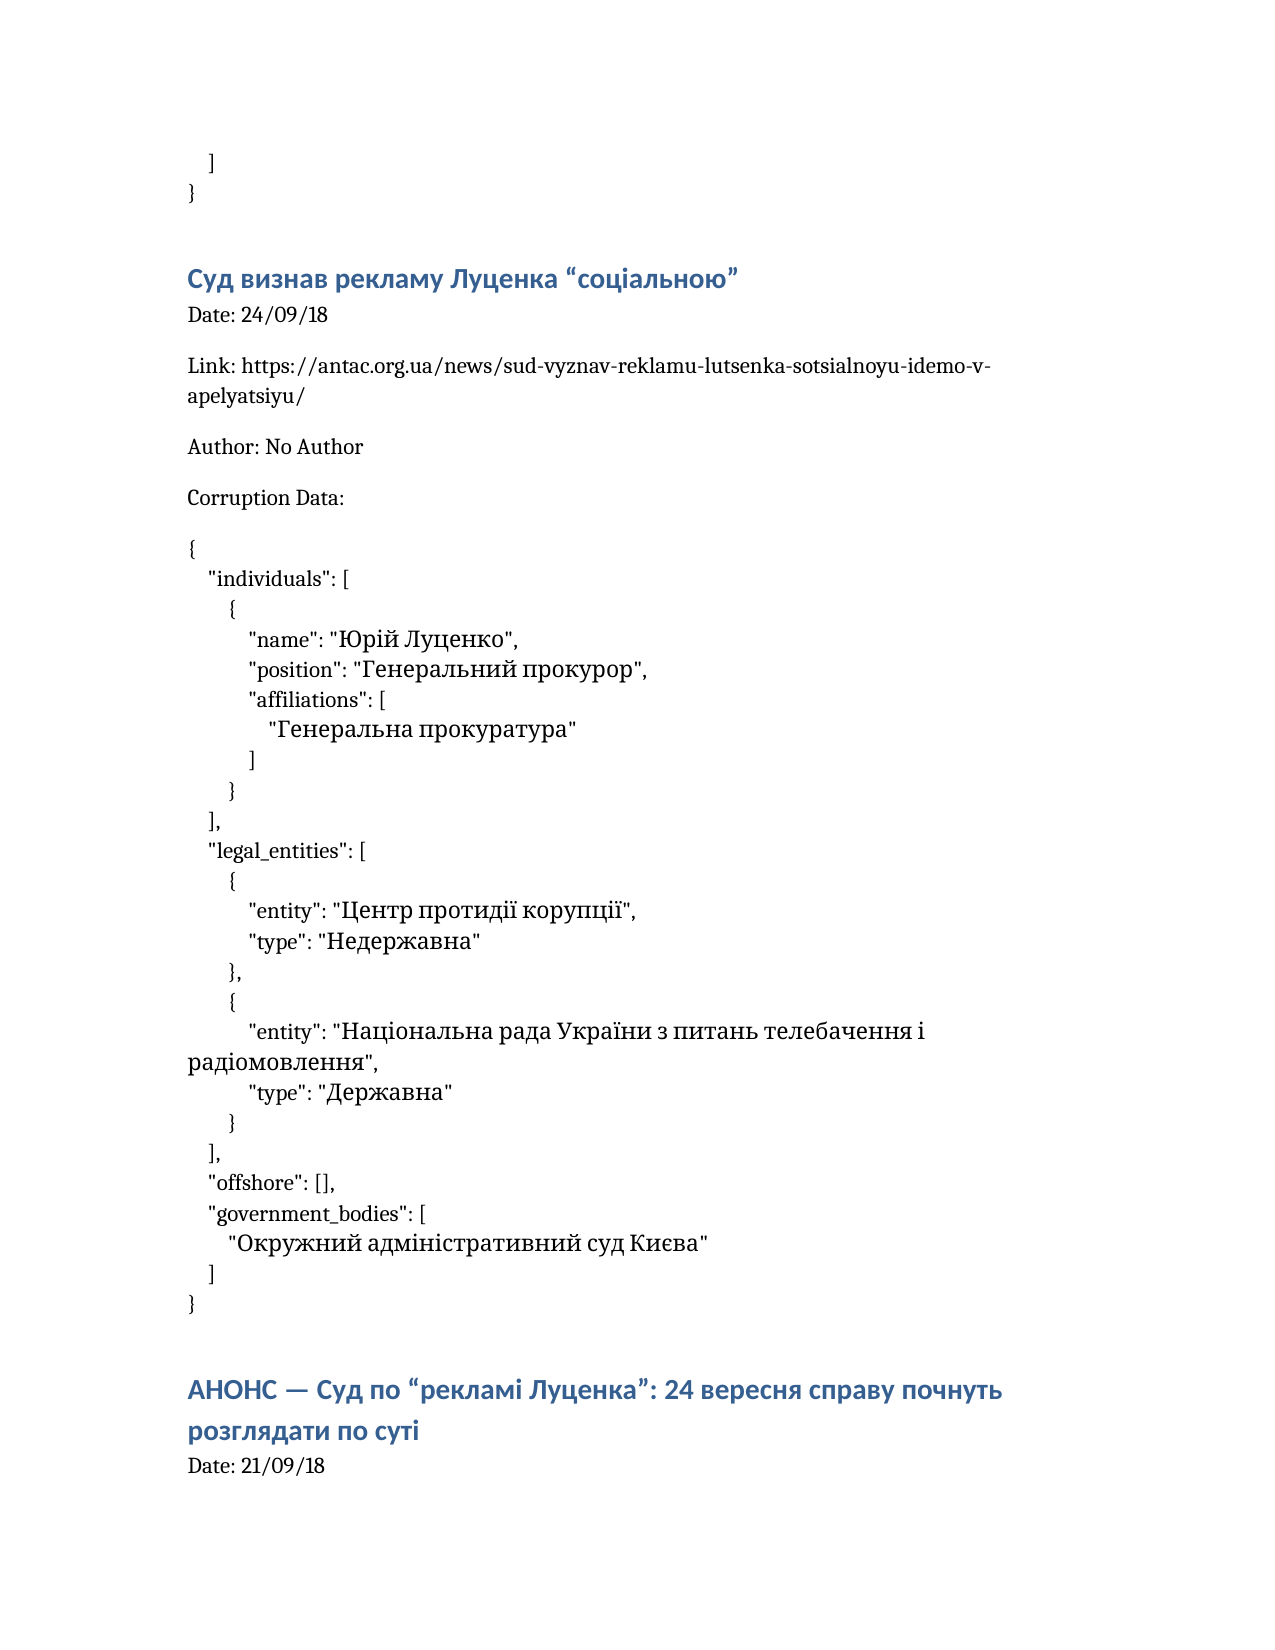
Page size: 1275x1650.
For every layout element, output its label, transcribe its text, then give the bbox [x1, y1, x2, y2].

subtitle Суд визнав рекламу Луценка “соціальною” [187, 260, 1087, 296]
text Author: No Author [187, 434, 1087, 460]
text Corruption Data: [187, 485, 1087, 511]
text { "individuals": [ { "name": "Юрій Луценко", "position": "Генеральний прокурор", "affiliations": [ "Генеральна прокуратура" ] } ], "legal_entities": [ { "entity": "Центр протидії корупції", "type": "Недержавна" }, { "entity": "Національна рада України з питань телебачення і радіомовлення", "type": "Державна" } ], "offshore": [], "government_bodies": [ "Окружний адміністративний суд Києва" ] } [187, 536, 1087, 1317]
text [187, 150, 1087, 207]
text Date: 21/09/18 [187, 1453, 1087, 1479]
subtitle АНОНС — Суд по “рекламі Луценка”: 24 вересня справу почнуть розглядати по суті [187, 1371, 1087, 1448]
text Link: https://antac.org.ua/news/sud-vyznav-reklamu-lutsenka-sotsialnoyu-idemo-v-apelyatsiyu/ [187, 352, 1087, 409]
text Date: 24/09/18 [187, 301, 1087, 328]
